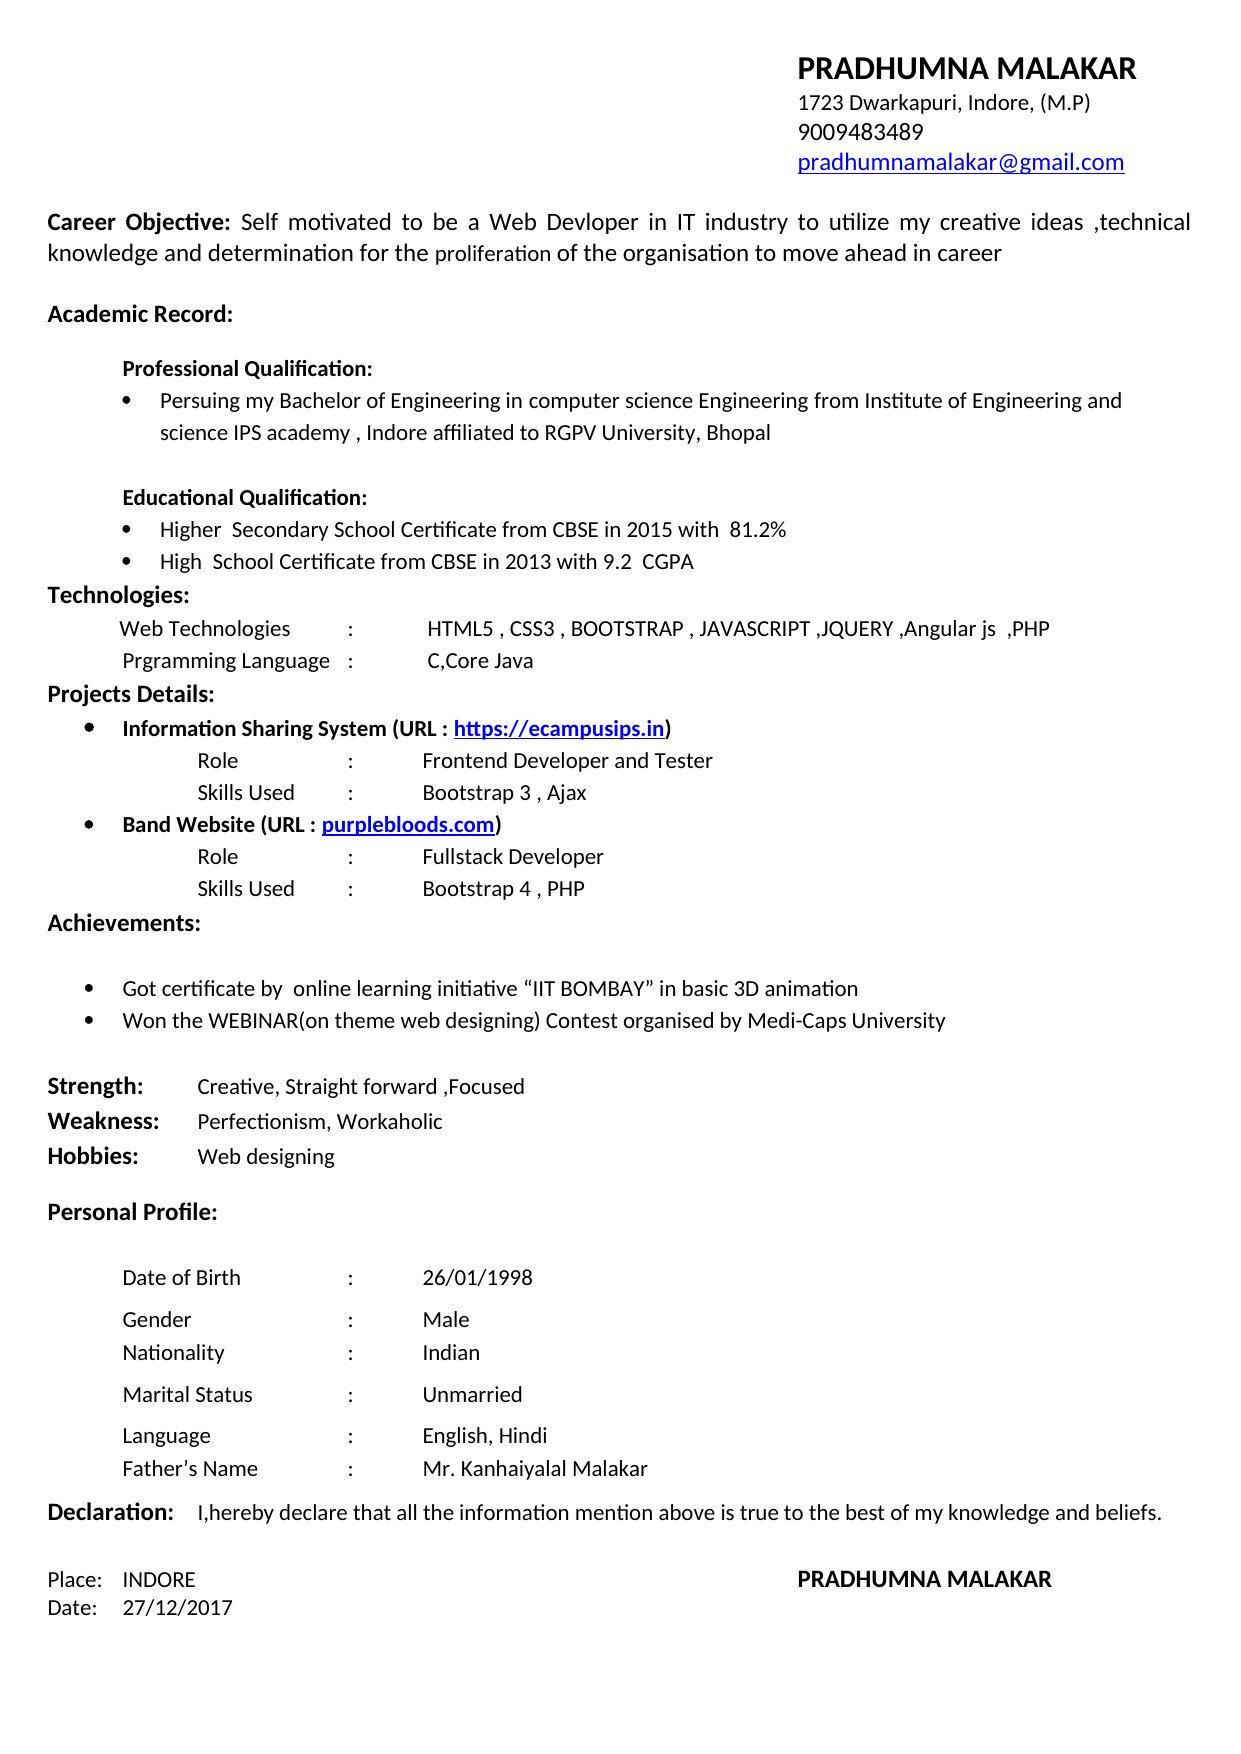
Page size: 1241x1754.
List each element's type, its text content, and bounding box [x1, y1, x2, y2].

text Professional Qualification: [47, 354, 1193, 382]
list Hobbies: Web designing [47, 1141, 1193, 1171]
text Language : English, Hindi [47, 1422, 1193, 1450]
list Got certificate by online learning initiative “IIT BOMBAY” in basic 3D animation [85, 974, 1193, 1002]
text Place: INDORE pradhumna malakar [47, 1563, 1193, 1593]
text Declaration: I,hereby declare that all the information mention above is true to the best of my knowledge and beliefs. [47, 1496, 1193, 1526]
list Won the WEBINAR(on theme web designing) Contest organised by Medi-Caps University [85, 1006, 1193, 1034]
text Date: 27/12/2017 [47, 1593, 1193, 1622]
text Role : Frontend Developer and Tester [122, 746, 1193, 774]
text Educational Qualification: [47, 483, 1193, 511]
text Gender : Male [47, 1306, 1193, 1333]
text Achievements: [47, 907, 1193, 937]
list Persuing my Bachelor of Engineering in computer science Engineering from Institute of Engineering and science IPS academy , Indore affiliated to RGPV University, Bhopal [122, 386, 1193, 446]
text Technologies: [47, 579, 1193, 610]
list Weakness: Perfectionism, Workaholic [47, 1106, 1193, 1136]
text 1723 Dwarkapuri, Indore, (M.P) [722, 88, 1193, 116]
text Projects Details: [47, 679, 1193, 709]
text Web Technologies : HTML5 , CSS3 , BOOTSTRAP , JAVASCRIPT ,JQUERY ,Angular js ,PHP [47, 614, 1193, 642]
text Nationality : Indian [122, 1338, 1193, 1366]
text Prgramming Language : C,Core Java [47, 646, 1193, 674]
text pradhumna malakar [797, 47, 1193, 88]
list Skills Used : Bootstrap 3 , Ajax [122, 778, 1193, 806]
list High School Certificate from CBSE in 2013 with 9.2 CGPA [122, 547, 1193, 575]
list Band Website (URL : purplebloods.com) [85, 810, 1193, 838]
text Academic Record: [47, 298, 1193, 329]
text Marital Status : Unmarried [122, 1380, 1193, 1408]
list Higher Secondary School Certificate from CBSE in 2015 with 81.2% [122, 515, 1193, 543]
text Date of Birth : 26/01/1998 [122, 1263, 1193, 1292]
list Information Sharing System (URL : https://ecampusips.in) [85, 714, 1193, 742]
list Strength: Creative, Straight forward ,Focused [47, 1071, 1193, 1101]
text Father’s Name : Mr. Kanhaiyalal Malakar [122, 1454, 1193, 1482]
list Skills Used : Bootstrap 4 , PHP [197, 874, 1193, 903]
text Personal Profile: [47, 1196, 1193, 1227]
list Role : Fullstack Developer [197, 842, 1193, 870]
text Career Objective: Self motivated to be a Web Devloper in IT industry to utilize my creative ideas ,technical knowledge and determination for the proliferation of the organisation to move ahead in career [47, 207, 1193, 268]
text 9009483489 [722, 116, 1193, 147]
text pradhumnamalakar@gmail.com [722, 147, 1193, 177]
